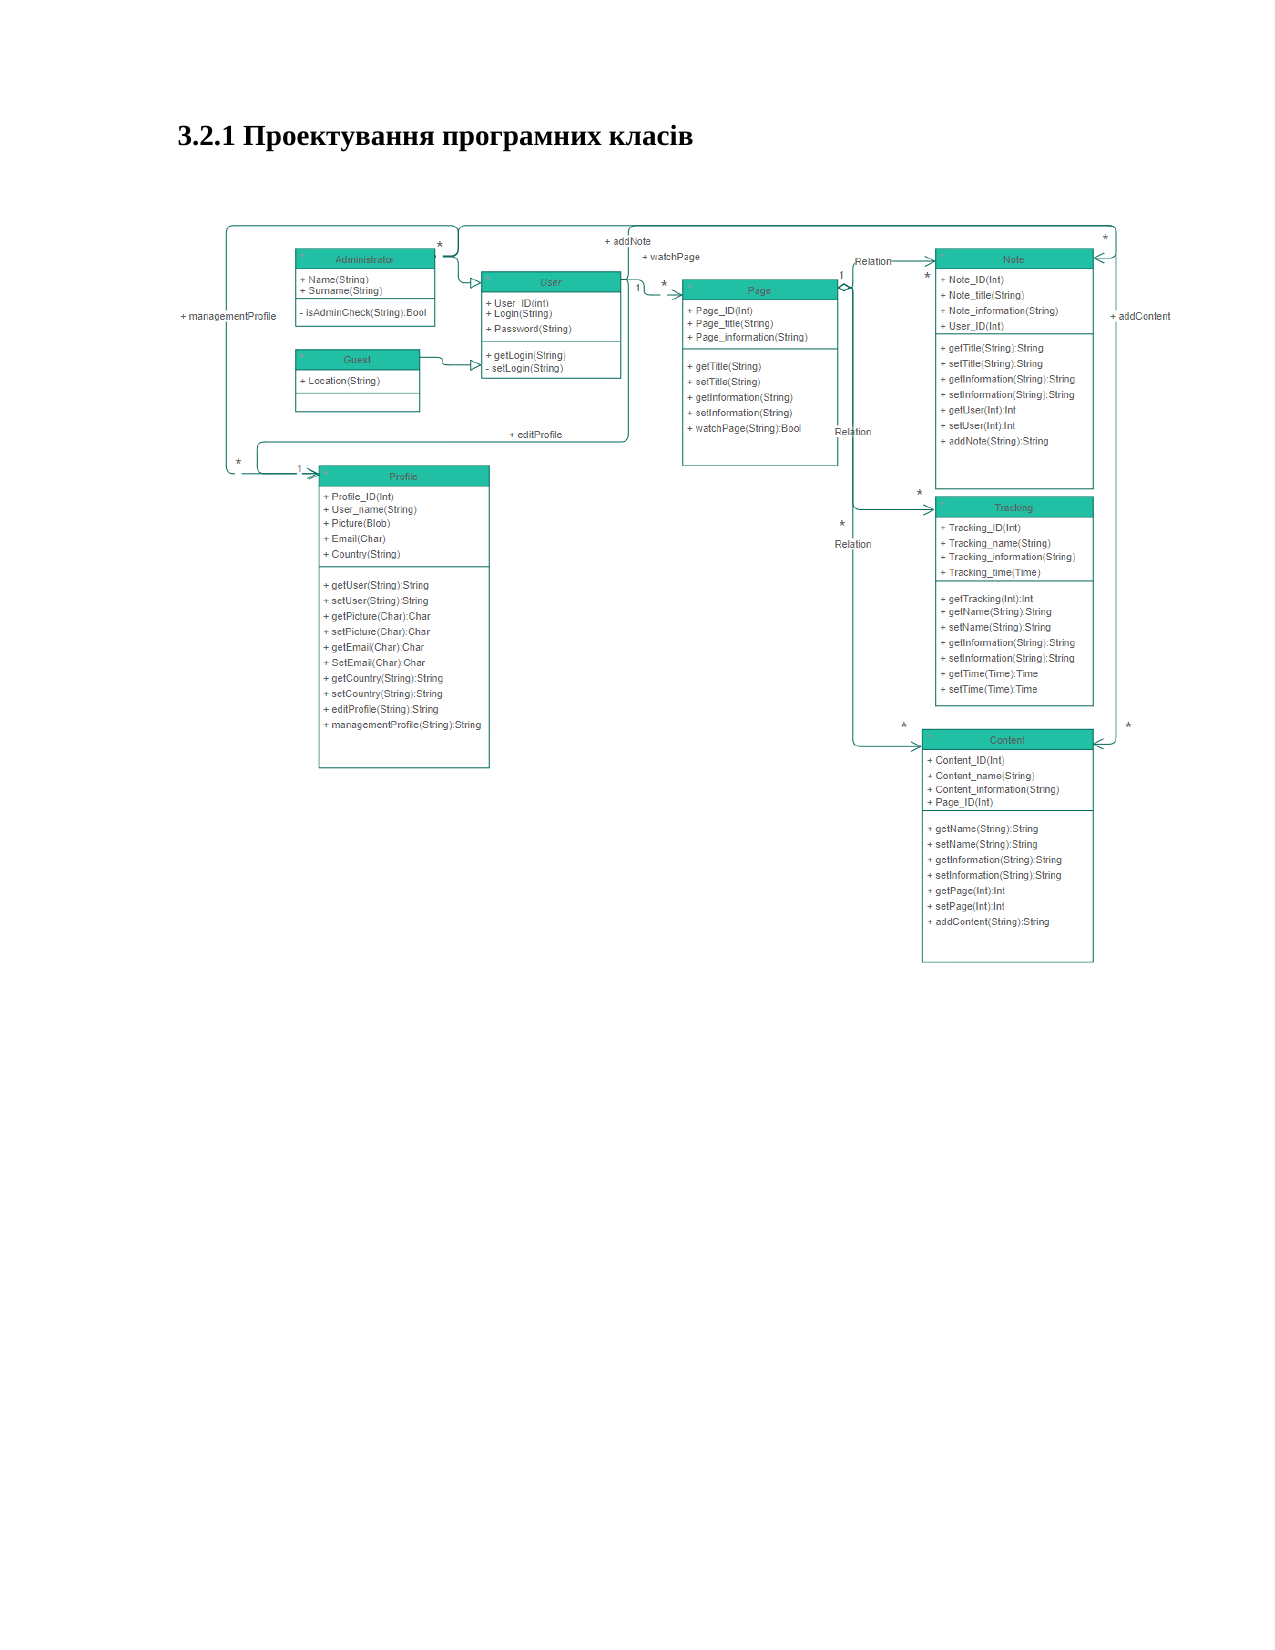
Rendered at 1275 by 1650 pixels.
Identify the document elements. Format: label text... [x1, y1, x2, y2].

picture [177, 217, 1187, 963]
text 3.2.1 Проектування програмних класів [177, 118, 1186, 152]
